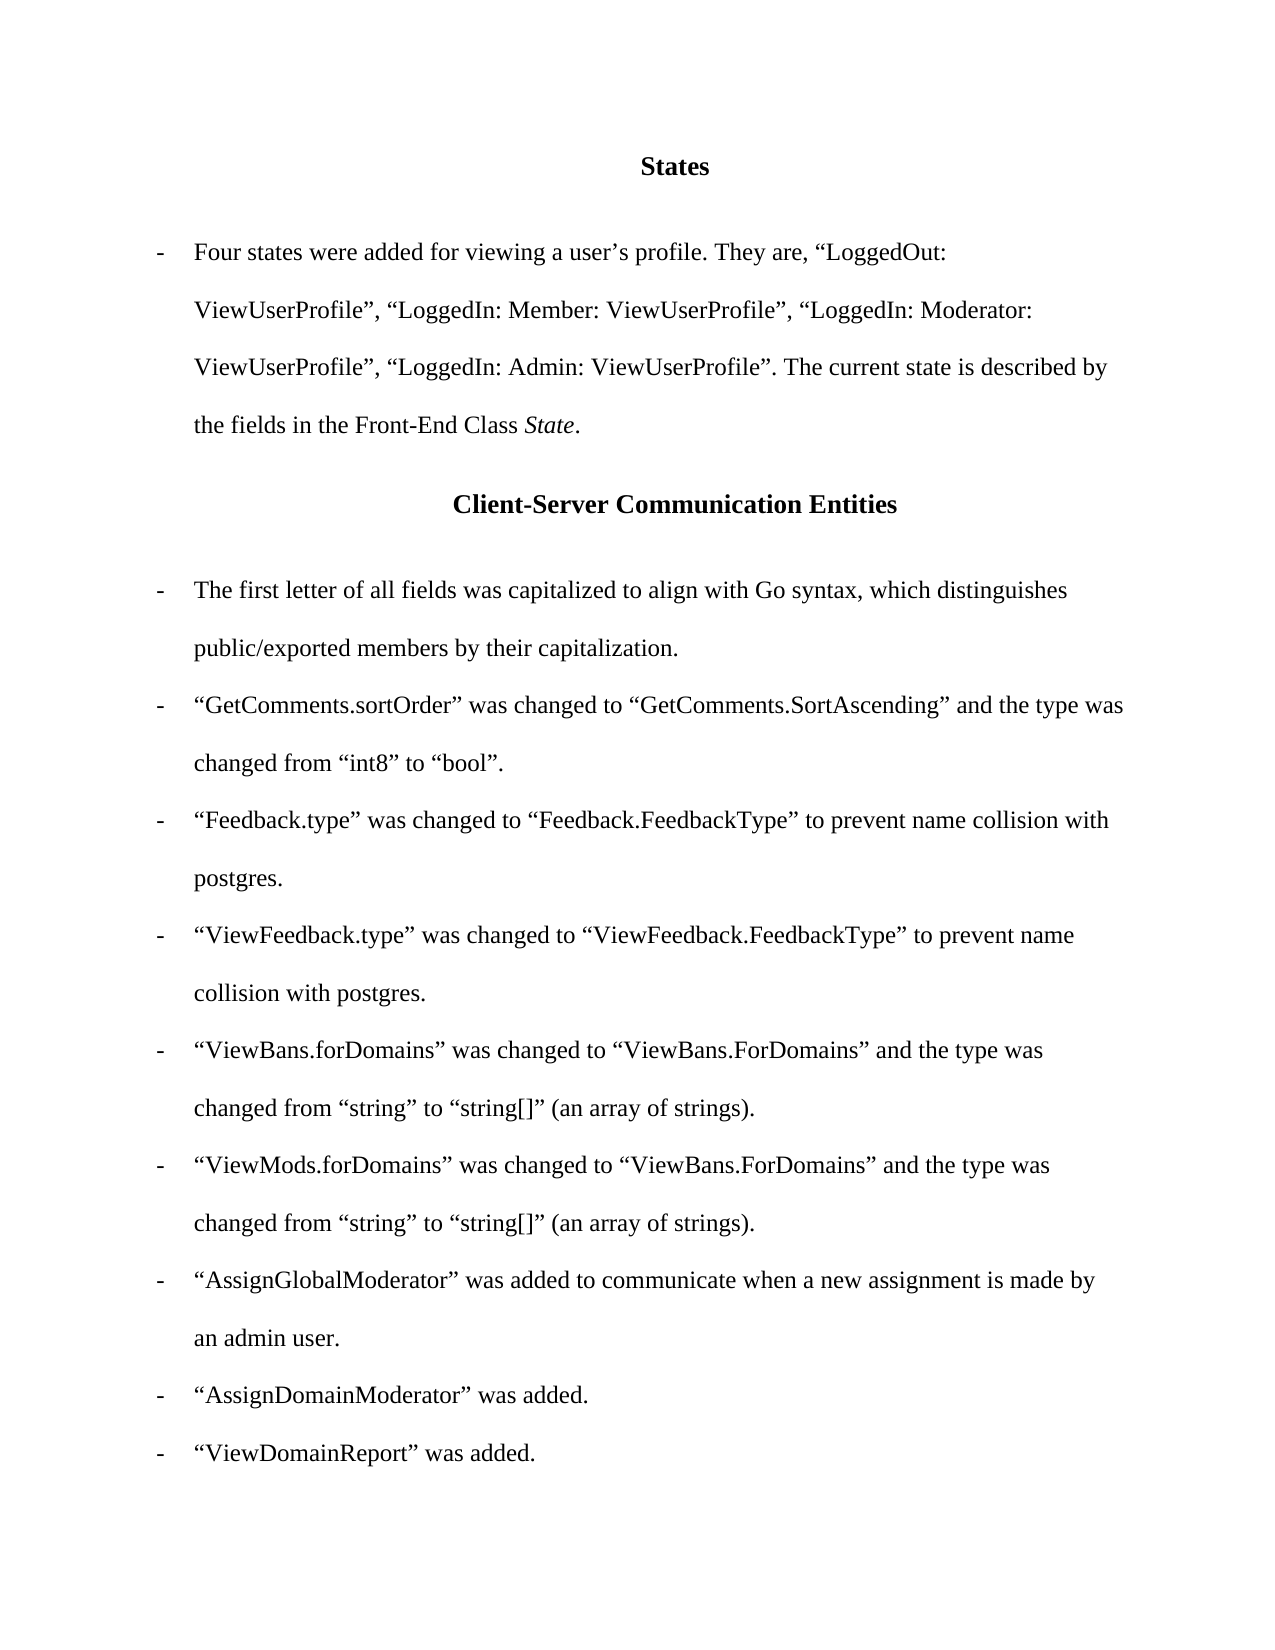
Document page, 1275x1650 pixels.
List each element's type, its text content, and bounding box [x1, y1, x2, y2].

list Four states were added for viewing a user’s profile. They are, “LoggedOut: ViewUserProfile”, “LoggedIn: Member: ViewUserProfile”, “LoggedIn: Moderator: ViewUserProfile”, “LoggedIn: Admin: ViewUserProfile”. The current state is described by the fields in the Front-End Class State. [156, 237, 1125, 438]
subtitle Client-Server Communication Entities [150, 488, 1125, 519]
list “ViewFeedback.type” was changed to “ViewFeedback.FeedbackType” to prevent name collision with postgres. [156, 920, 1125, 1007]
list “AssignGlobalModerator” was added to communicate when a new assignment is made by an admin user. [156, 1265, 1125, 1352]
list “Feedback.type” was changed to “Feedback.FeedbackType” to prevent name collision with postgres. [156, 805, 1125, 892]
list “GetComments.sortOrder” was changed to “GetComments.SortAscending” and the type was changed from “int8” to “bool”. [156, 690, 1125, 777]
list “ViewMods.forDomains” was changed to “ViewBans.ForDomains” and the type was changed from “string” to “string[]” (an array of strings). [156, 1150, 1125, 1237]
list The first letter of all fields was capitalized to align with Go syntax, which distinguishes public/exported members by their capitalization. [156, 575, 1125, 662]
subtitle States [150, 150, 1125, 181]
list “ViewDomainReport” was added. [156, 1438, 1125, 1467]
list “ViewBans.forDomains” was changed to “ViewBans.ForDomains” and the type was changed from “string” to “string[]” (an array of strings). [156, 1035, 1125, 1122]
list “AssignDomainModerator” was added. [156, 1380, 1125, 1409]
